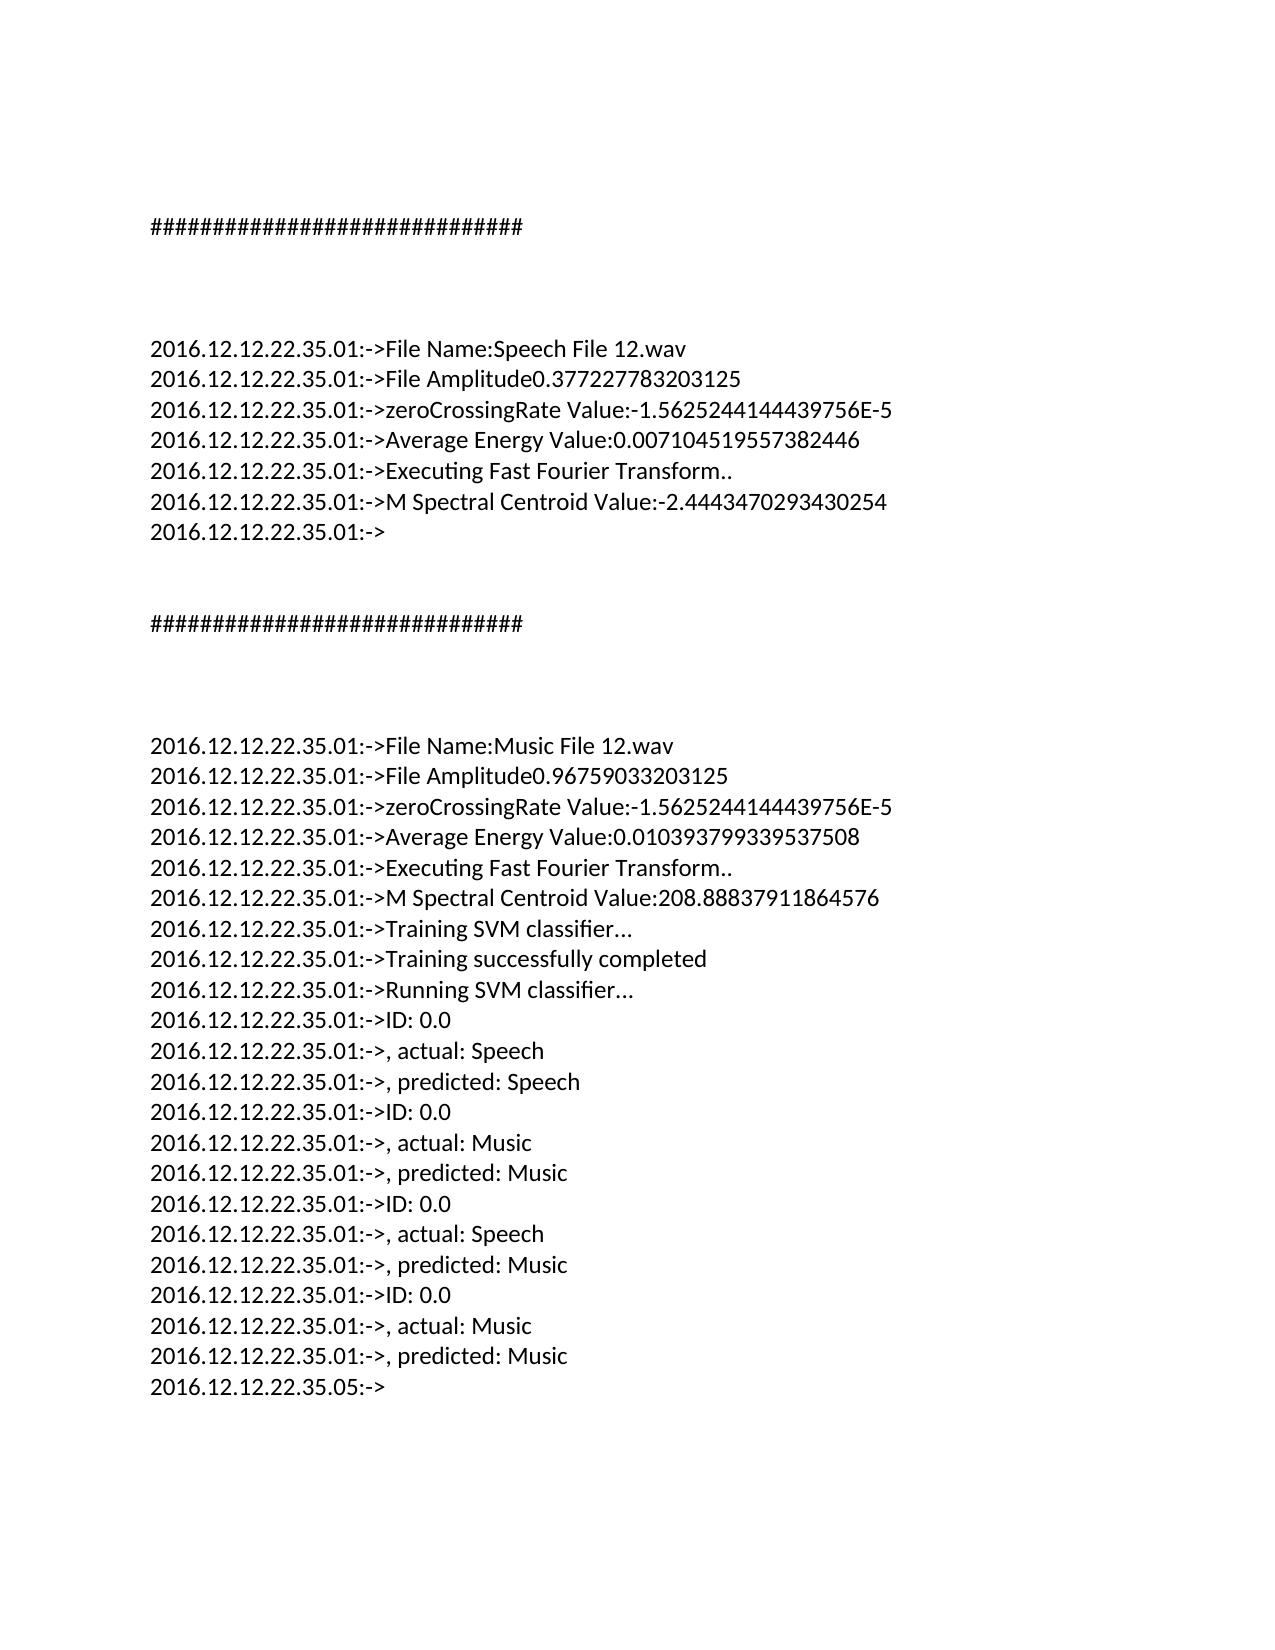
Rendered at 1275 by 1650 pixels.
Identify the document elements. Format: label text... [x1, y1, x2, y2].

text 2016.12.12.22.35.01:->ID: 0.0 [150, 1279, 1125, 1310]
text 2016.12.12.22.35.01:->ID: 0.0 [150, 1004, 1125, 1035]
text 2016.12.12.22.35.01:->M Spectral Centroid Value:-2.4443470293430254 [150, 486, 1125, 516]
text 2016.12.12.22.35.01:->, predicted: Music [150, 1157, 1125, 1188]
text 2016.12.12.22.35.01:->File Amplitude0.96759033203125 [150, 760, 1125, 791]
text 2016.12.12.22.35.01:->ID: 0.0 [150, 1096, 1125, 1127]
text 2016.12.12.22.35.01:->zeroCrossingRate Value:-1.5625244144439756E-5 [150, 394, 1125, 425]
text 2016.12.12.22.35.01:->Average Energy Value:0.007104519557382446 [150, 425, 1125, 455]
text 2016.12.12.22.35.01:->M Spectral Centroid Value:208.88837911864576 [150, 882, 1125, 913]
text 2016.12.12.22.35.01:->zeroCrossingRate Value:-1.5625244144439756E-5 [150, 791, 1125, 821]
text 2016.12.12.22.35.01:->Executing Fast Fourier Transform.. [150, 455, 1125, 486]
text 2016.12.12.22.35.01:->, actual: Speech [150, 1218, 1125, 1249]
text 2016.12.12.22.35.01:->Training SVM classifier... [150, 913, 1125, 943]
text 2016.12.12.22.35.01:->, predicted: Music [150, 1340, 1125, 1371]
text 2016.12.12.22.35.01:->File Name:Speech File 12.wav [150, 333, 1125, 364]
text 2016.12.12.22.35.01:->File Name:Music File 12.wav [150, 730, 1125, 760]
text 2016.12.12.22.35.01:->ID: 0.0 [150, 1188, 1125, 1218]
text 2016.12.12.22.35.01:->Executing Fast Fourier Transform.. [150, 852, 1125, 882]
text 2016.12.12.22.35.05:-> [150, 1371, 1125, 1401]
text 2016.12.12.22.35.01:->Average Energy Value:0.010393799339537508 [150, 821, 1125, 852]
text 2016.12.12.22.35.01:->, actual: Music [150, 1127, 1125, 1157]
text 2016.12.12.22.35.01:->Running SVM classifier... [150, 974, 1125, 1004]
text 2016.12.12.22.35.01:->, actual: Music [150, 1310, 1125, 1340]
text 2016.12.12.22.35.01:-> [150, 516, 1125, 547]
text 2016.12.12.22.35.01:->, predicted: Speech [150, 1066, 1125, 1096]
text 2016.12.12.22.35.01:->File Amplitude0.377227783203125 [150, 364, 1125, 394]
text ############################## [150, 211, 1125, 242]
text 2016.12.12.22.35.01:->, predicted: Music [150, 1249, 1125, 1279]
text ############################## [150, 608, 1125, 638]
text 2016.12.12.22.35.01:->Training successfully completed [150, 943, 1125, 974]
text 2016.12.12.22.35.01:->, actual: Speech [150, 1035, 1125, 1066]
